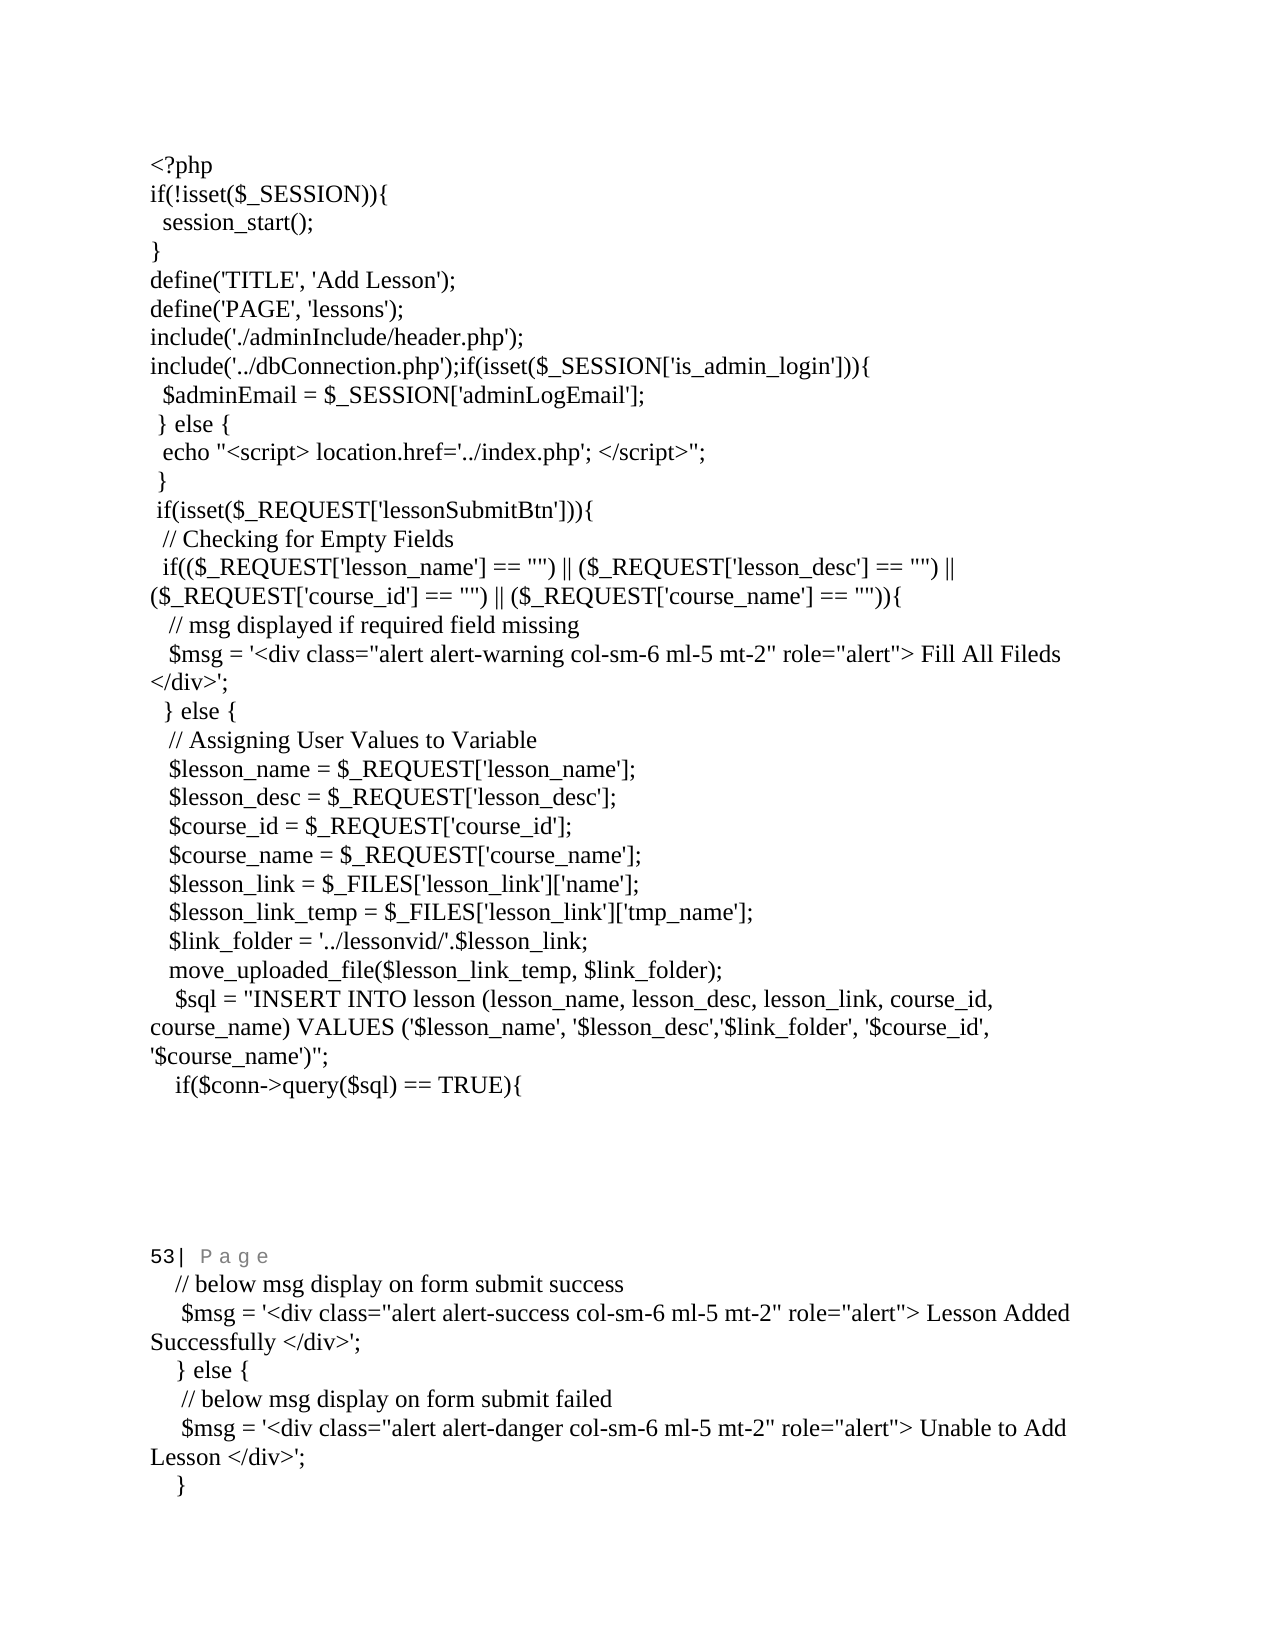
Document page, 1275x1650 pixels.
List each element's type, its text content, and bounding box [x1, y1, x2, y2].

text move_uploaded_file($lesson_link_temp, $link_folder); [150, 955, 1125, 984]
text <?php [150, 150, 1125, 179]
text } else { [150, 696, 1125, 725]
text $link_folder = '../lessonvid/'.$lesson_link; [150, 926, 1125, 955]
text $lesson_name = $_REQUEST['lesson_name']; [150, 754, 1125, 782]
text $course_id = $_REQUEST['course_id']; [150, 811, 1125, 840]
text // Assigning User Values to Variable [150, 725, 1125, 754]
text include('./adminInclude/header.php'); [150, 322, 1125, 351]
text $lesson_desc = $_REQUEST['lesson_desc']; [150, 782, 1125, 811]
text include('../dbConnection.php');if(isset($_SESSION['is_admin_login'])){ [150, 351, 1125, 380]
text } [150, 466, 1125, 495]
text $adminEmail = $_SESSION['adminLogEmail']; [150, 380, 1125, 409]
text // Checking for Empty Fields [150, 524, 1125, 552]
text if(isset($_REQUEST['lessonSubmitBtn'])){ [150, 495, 1125, 524]
text // below msg display on form submit failed [150, 1384, 1125, 1413]
text if(!isset($_SESSION)){ [150, 179, 1125, 207]
text echo "<script> location.href='../index.php'; </script>"; [150, 437, 1125, 466]
text } else { [150, 409, 1125, 437]
text } [150, 1471, 1125, 1499]
text // below msg display on form submit success [150, 1269, 1125, 1298]
text $course_name = $_REQUEST['course_name']; [150, 840, 1125, 869]
text // msg displayed if required field missing [150, 610, 1125, 639]
text $msg = '<div class="alert alert-success col-sm-6 ml-5 mt-2" role="alert"> Lesson Added Successfully </div>'; [150, 1298, 1125, 1356]
text $lesson_link_temp = $_FILES['lesson_link']['tmp_name']; [150, 897, 1125, 926]
text session_start(); [150, 207, 1125, 236]
text define('PAGE', 'lessons'); [150, 294, 1125, 322]
text 53| Page [150, 1246, 1125, 1269]
text if(($_REQUEST['lesson_name'] == "") || ($_REQUEST['lesson_desc'] == "") || ($_REQUEST['course_id'] == "") || ($_REQUEST['course_name'] == "")){ [150, 552, 1125, 610]
text define('TITLE', 'Add Lesson'); [150, 265, 1125, 294]
text if($conn->query($sql) == TRUE){ [150, 1070, 1125, 1099]
text $msg = '<div class="alert alert-danger col-sm-6 ml-5 mt-2" role="alert"> Unable to Add Lesson </div>'; [150, 1413, 1125, 1471]
text $sql = "INSERT INTO lesson (lesson_name, lesson_desc, lesson_link, course_id, course_name) VALUES ('$lesson_name', '$lesson_desc','$link_folder', '$course_id', '$course_name')"; [150, 984, 1125, 1070]
text } else { [150, 1356, 1125, 1384]
text $lesson_link = $_FILES['lesson_link']['name']; [150, 869, 1125, 897]
text $msg = '<div class="alert alert-warning col-sm-6 ml-5 mt-2" role="alert"> Fill All Fileds </div>'; [150, 639, 1125, 696]
text } [150, 236, 1125, 265]
